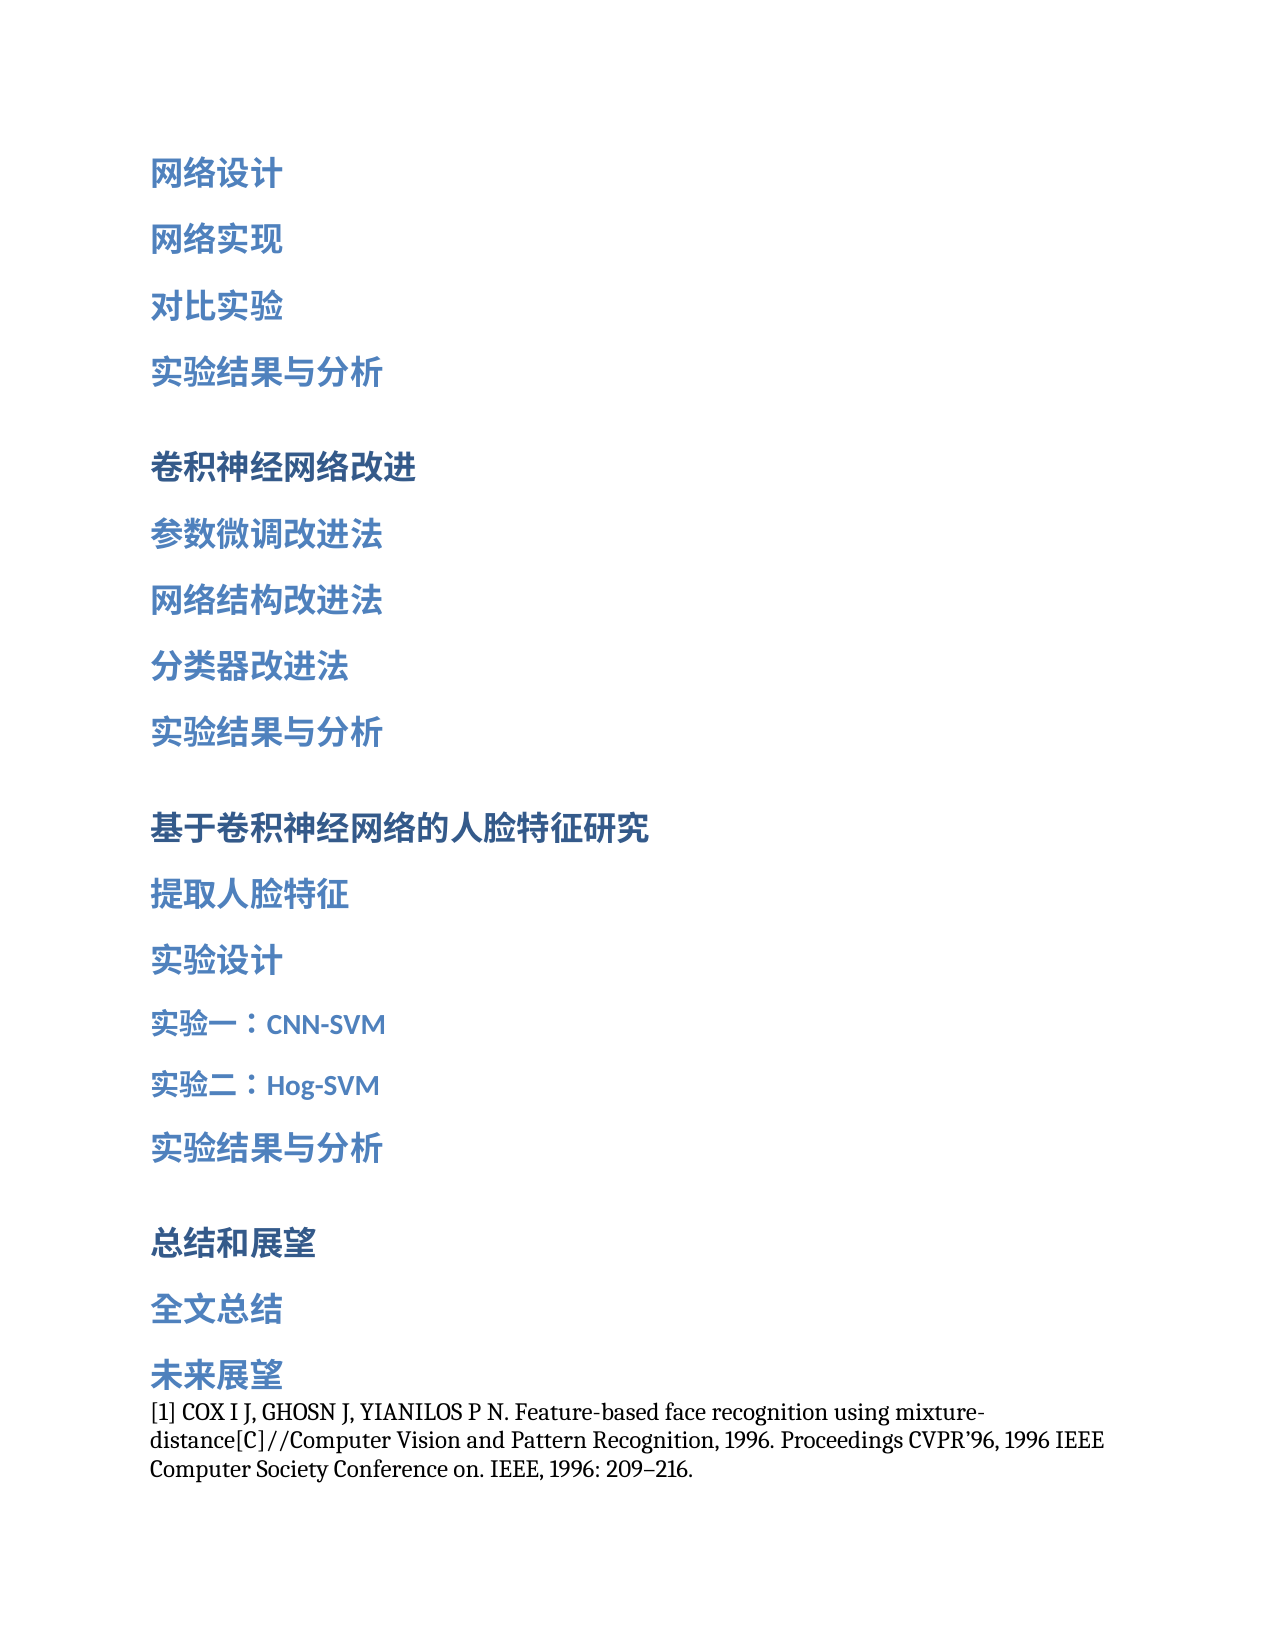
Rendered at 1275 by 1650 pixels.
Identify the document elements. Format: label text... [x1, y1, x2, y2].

subtitle 总结和展望 [150, 1220, 1125, 1265]
subtitle 实验一：CNN-SVM [150, 1003, 1125, 1043]
subtitle 网络结构改进法 [150, 577, 1125, 622]
subtitle 全文总结 [150, 1286, 1125, 1331]
subtitle 网络实现 [150, 216, 1125, 262]
text [1] COX I J, GHOSN J, YIANILOS P N. Feature-based face recognition using mixture-distance[C]//Computer Vision and Pattern Recognition, 1996. Proceedings CVPR’96, 1996 IEEE Computer Society Conference on. IEEE, 1996: 209–216. [150, 1398, 1125, 1484]
subtitle 参数微调改进法 [150, 510, 1125, 556]
subtitle 对比实验 [150, 282, 1125, 328]
subtitle 分类器改进法 [150, 643, 1125, 688]
subtitle 网络设计 [150, 150, 1125, 195]
subtitle 实验设计 [150, 937, 1125, 982]
subtitle 实验结果与分析 [150, 709, 1125, 754]
subtitle 实验结果与分析 [150, 349, 1125, 394]
subtitle 基于卷积神经网络的人脸特征研究 [150, 804, 1125, 850]
subtitle 未来展望 [150, 1352, 1125, 1398]
subtitle 实验结果与分析 [150, 1124, 1125, 1170]
subtitle 卷积神经网络改进 [150, 444, 1125, 489]
subtitle 实验二：Hog-SVM [150, 1064, 1125, 1103]
subtitle 提取人脸特征 [150, 871, 1125, 916]
